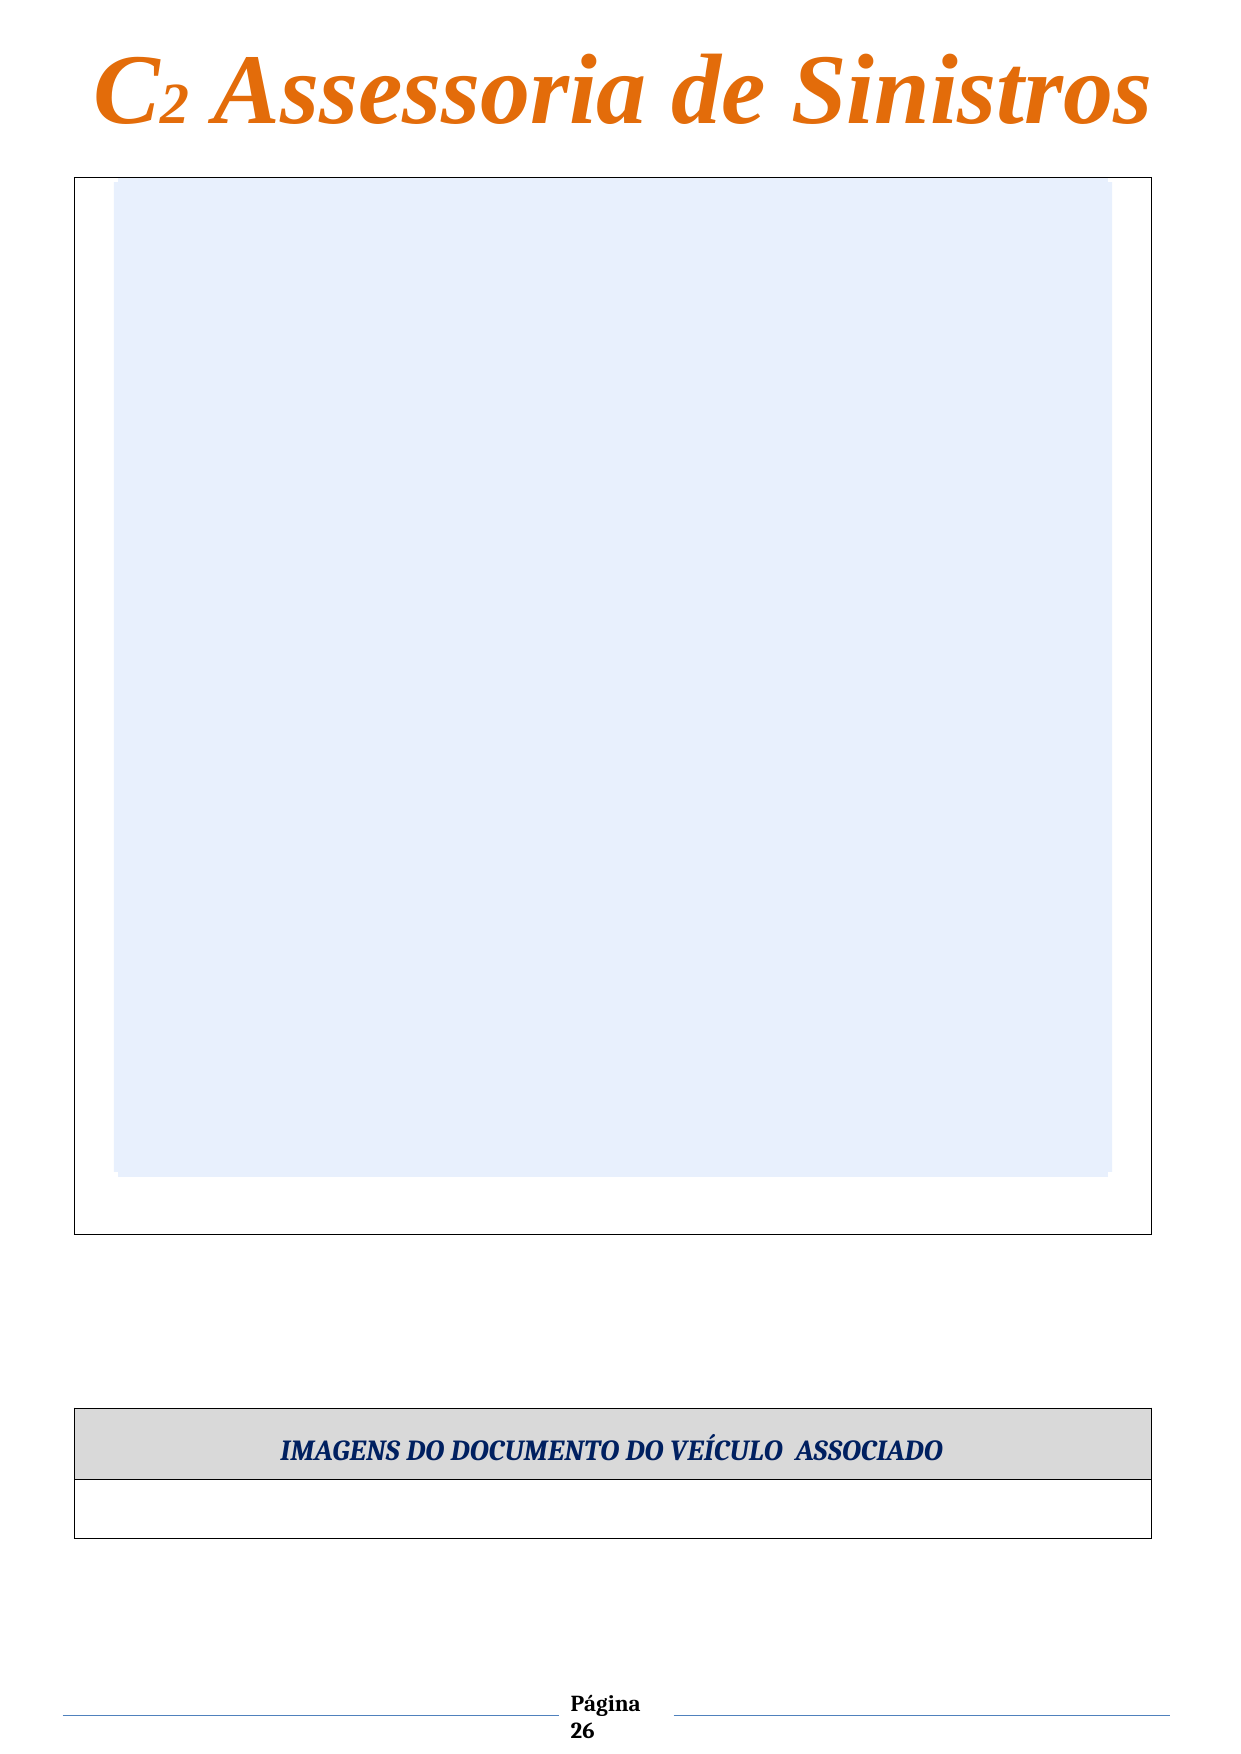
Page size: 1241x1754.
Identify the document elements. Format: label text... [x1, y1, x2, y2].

picture [113, 178, 1113, 1177]
table_cell [75, 1480, 1151, 1538]
table_header IMAGENS DO DOCUMENTO DO VEÍCULO ASSOCIADO [75, 1409, 1151, 1479]
table_cell [75, 178, 1151, 1234]
